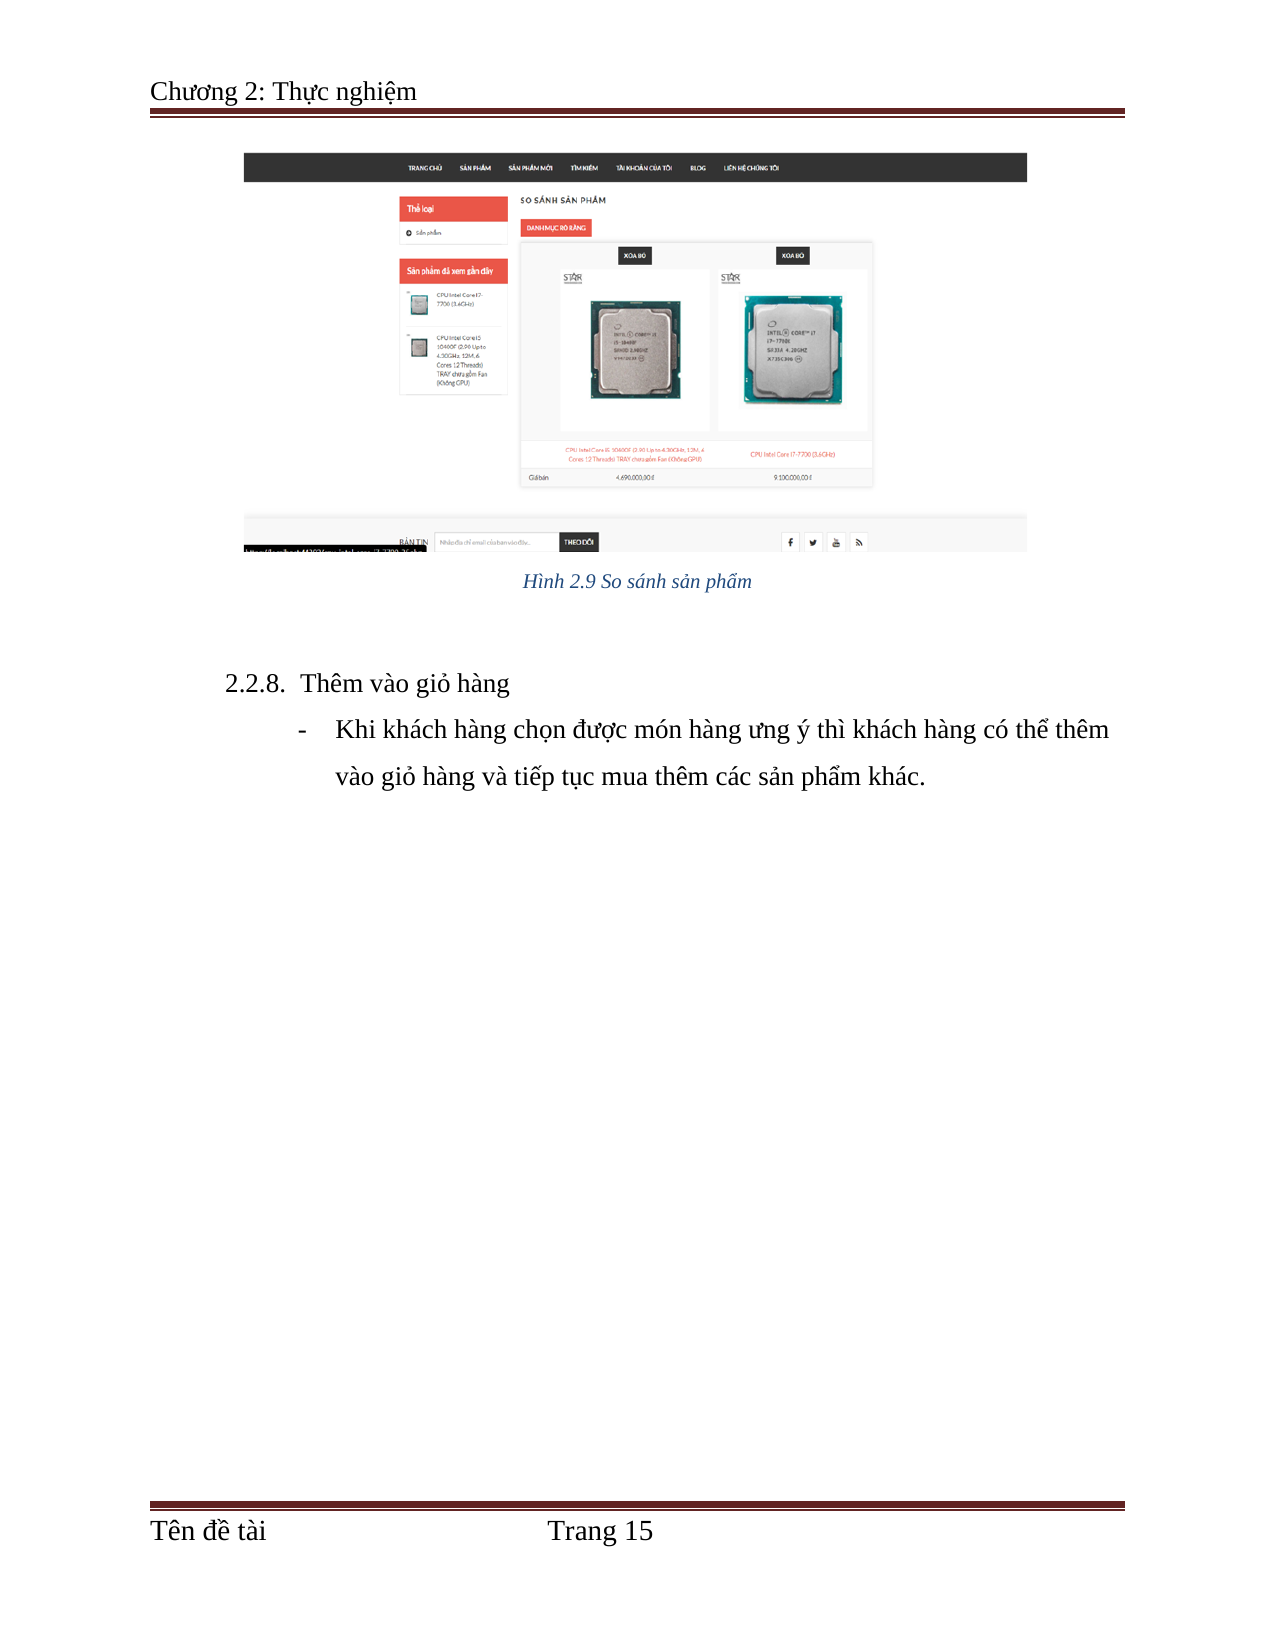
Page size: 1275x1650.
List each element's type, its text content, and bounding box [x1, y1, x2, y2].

picture [242, 151, 1027, 551]
subtitle Thêm vào giỏ hàng [225, 667, 1125, 698]
list Khi khách hàng chọn được món hàng ưng ý thì khách hàng có thể thêm vào giỏ hàng và tiếp tục mua thêm các sản phẩm khác. [298, 713, 1125, 791]
